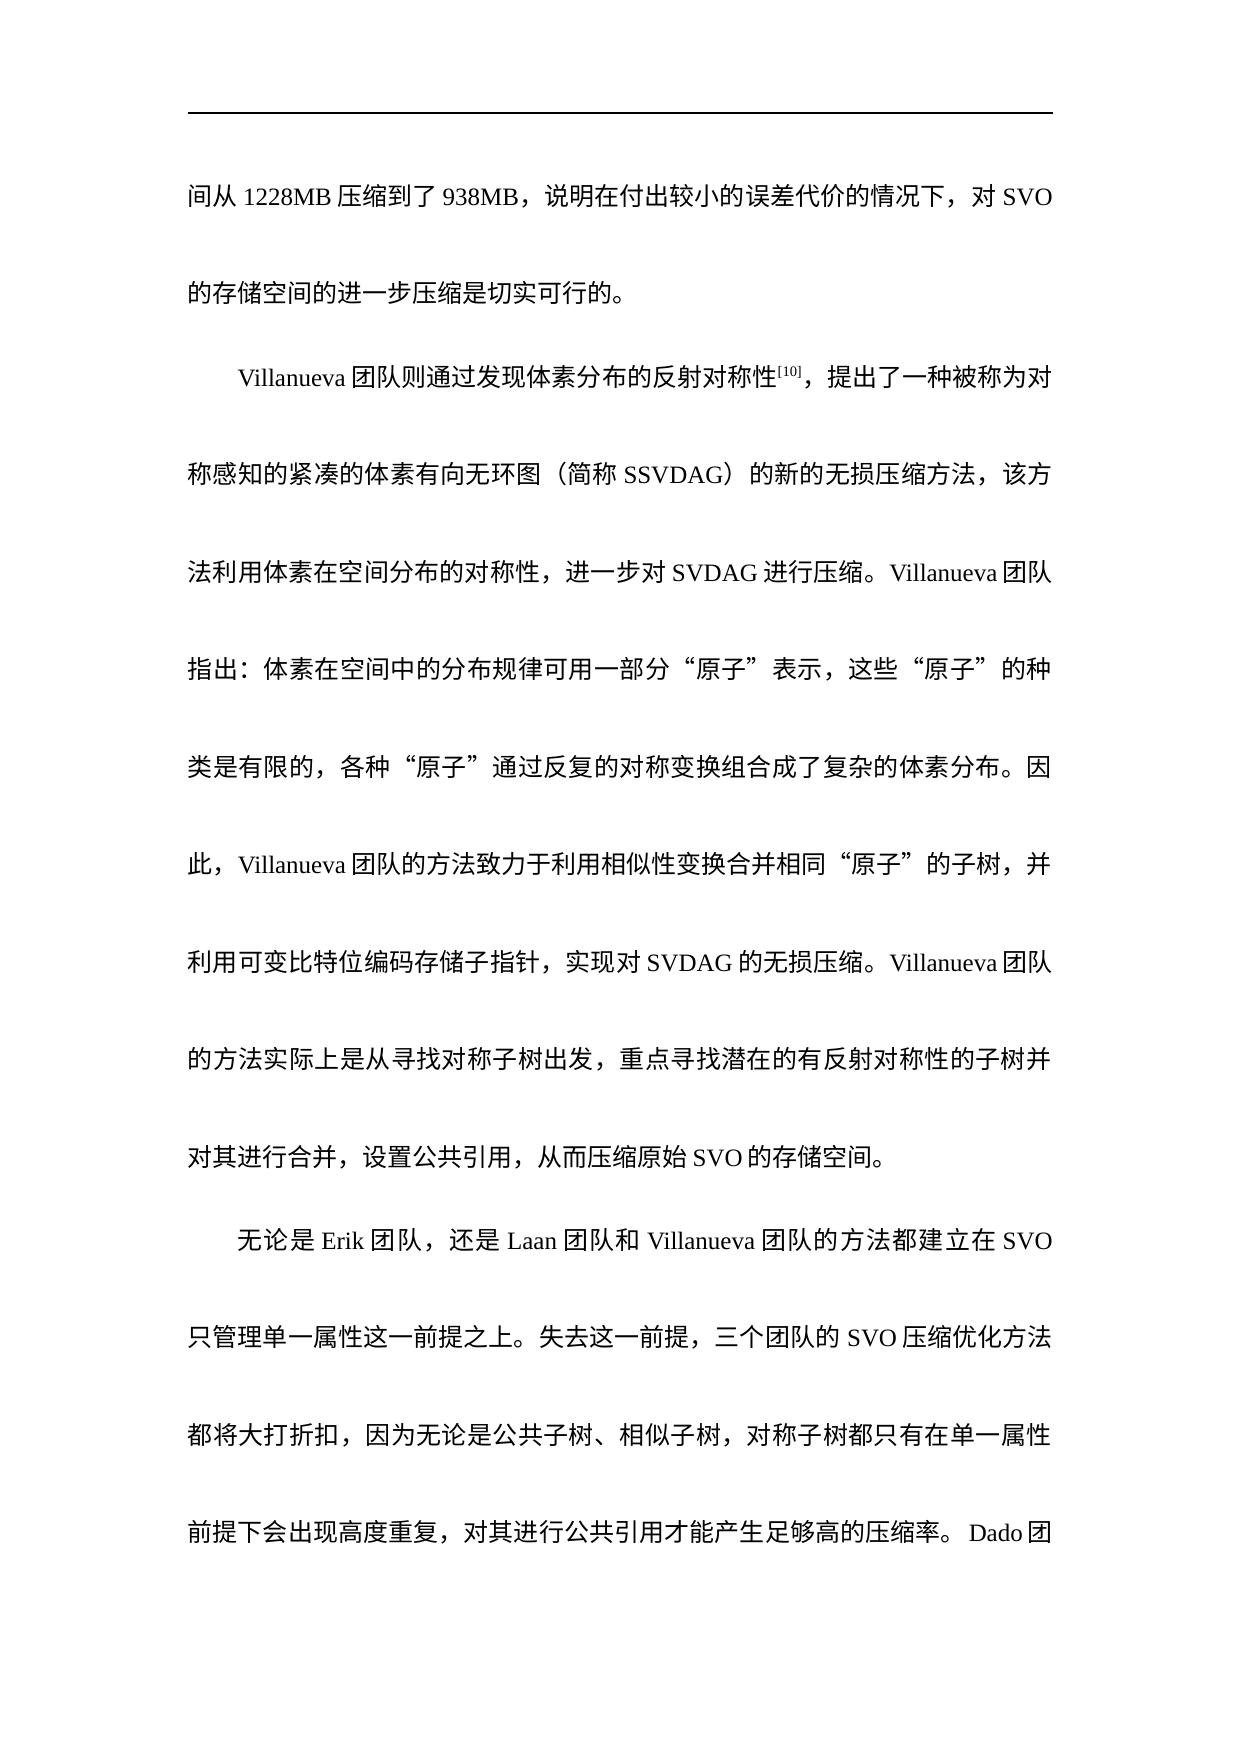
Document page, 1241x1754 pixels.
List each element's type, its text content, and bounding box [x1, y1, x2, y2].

text Villanueva团队则通过发现体素分布的反射对称性[10]，提出了一种被称为对称感知的紧凑的体素有向无环图（简称SSVDAG）的新的无损压缩方法，该方法利用体素在空间分布的对称性，进一步对SVDAG进行压缩。Villanueva团队指出：体素在空间中的分布规律可用一部分“原子”表示，这些“原子”的种类是有限的，各种“原子”通过反复的对称变换组合成了复杂的体素分布。因此，Villanueva团队的方法致力于利用相似性变换合并相同“原子”的子树，并利用可变比特位编码存储子指针，实现对SVDAG的无损压缩。Villanueva团队的方法实际上是从寻找对称子树出发，重点寻找潜在的有反射对称性的子树并对其进行合并，设置公共引用，从而压缩原始SVO的存储空间。 [187, 343, 1053, 1188]
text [187, 1206, 1053, 1563]
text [187, 162, 1053, 324]
